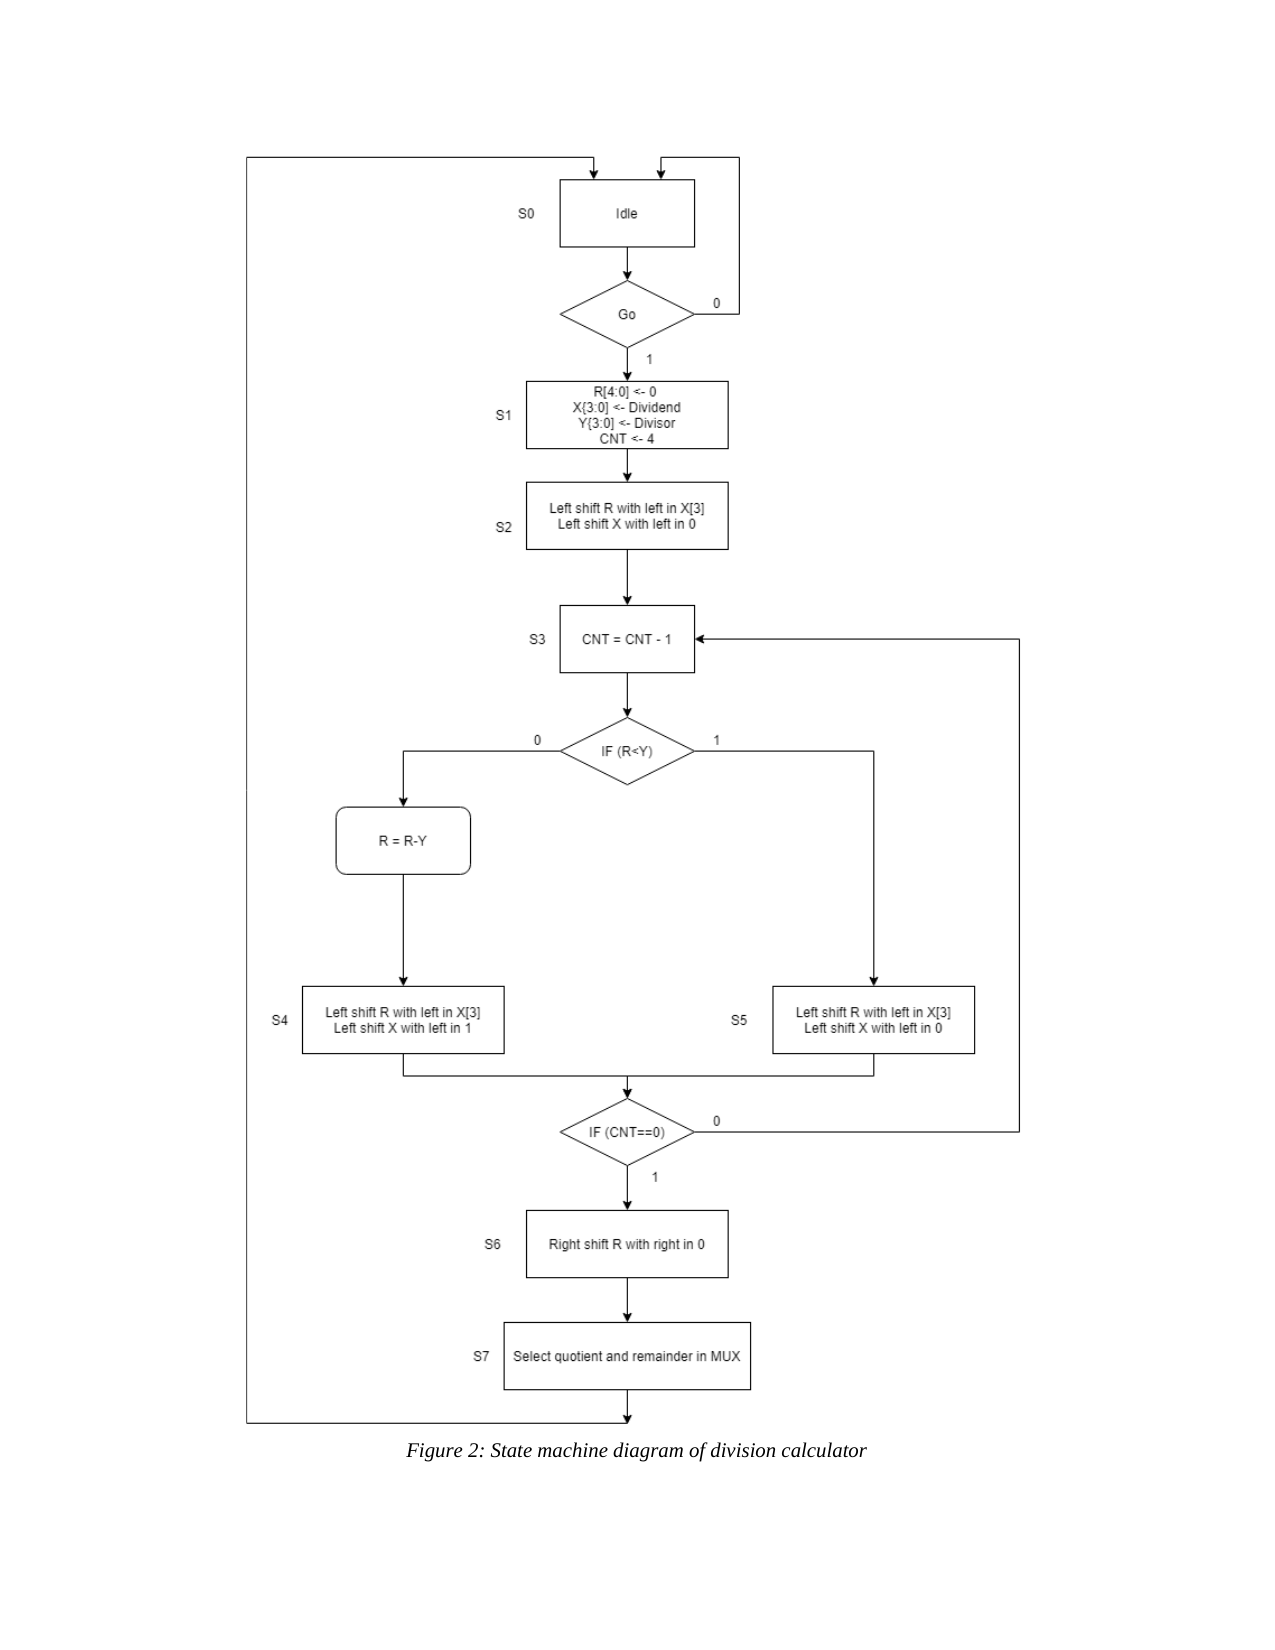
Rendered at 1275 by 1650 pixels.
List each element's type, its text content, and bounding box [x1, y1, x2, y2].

text Figure 2: State machine diagram of division calculator [150, 1437, 1125, 1462]
picture [246, 150, 1029, 1434]
